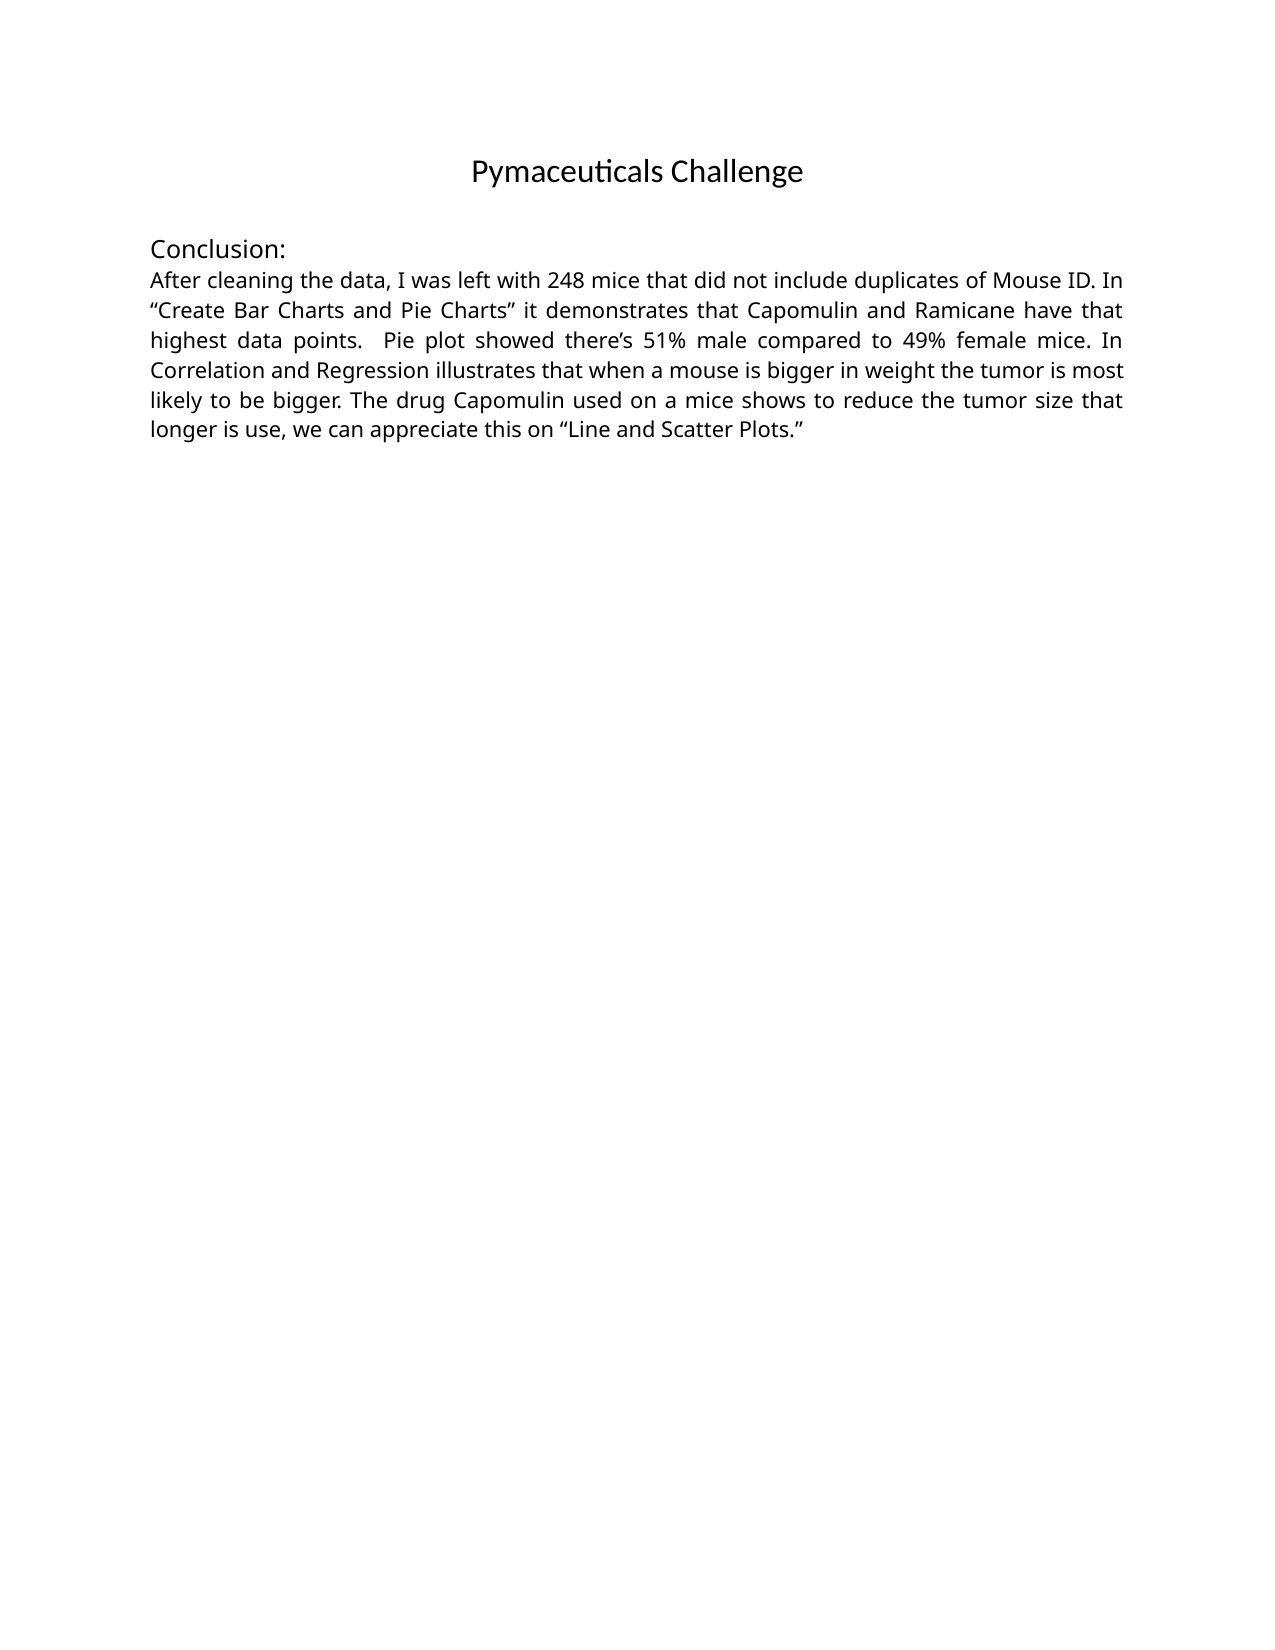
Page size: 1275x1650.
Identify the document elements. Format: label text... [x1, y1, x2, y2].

text Conclusion: [150, 231, 1125, 266]
text After cleaning the data, I was left with 248 mice that did not include duplicates of Mouse ID. In “Create Bar Charts and Pie Charts” it demonstrates that Capomulin and Ramicane have that highest data points. Pie plot showed there’s 51% male compared to 49% female mice. In Correlation and Regression illustrates that when a mouse is bigger in weight the tumor is most likely to be bigger. The drug Capomulin used on a mice shows to reduce the tumor size that longer is use, we can appreciate this on “Line and Scatter Plots.” [150, 266, 1125, 444]
text Pymaceuticals Challenge [150, 150, 1125, 191]
